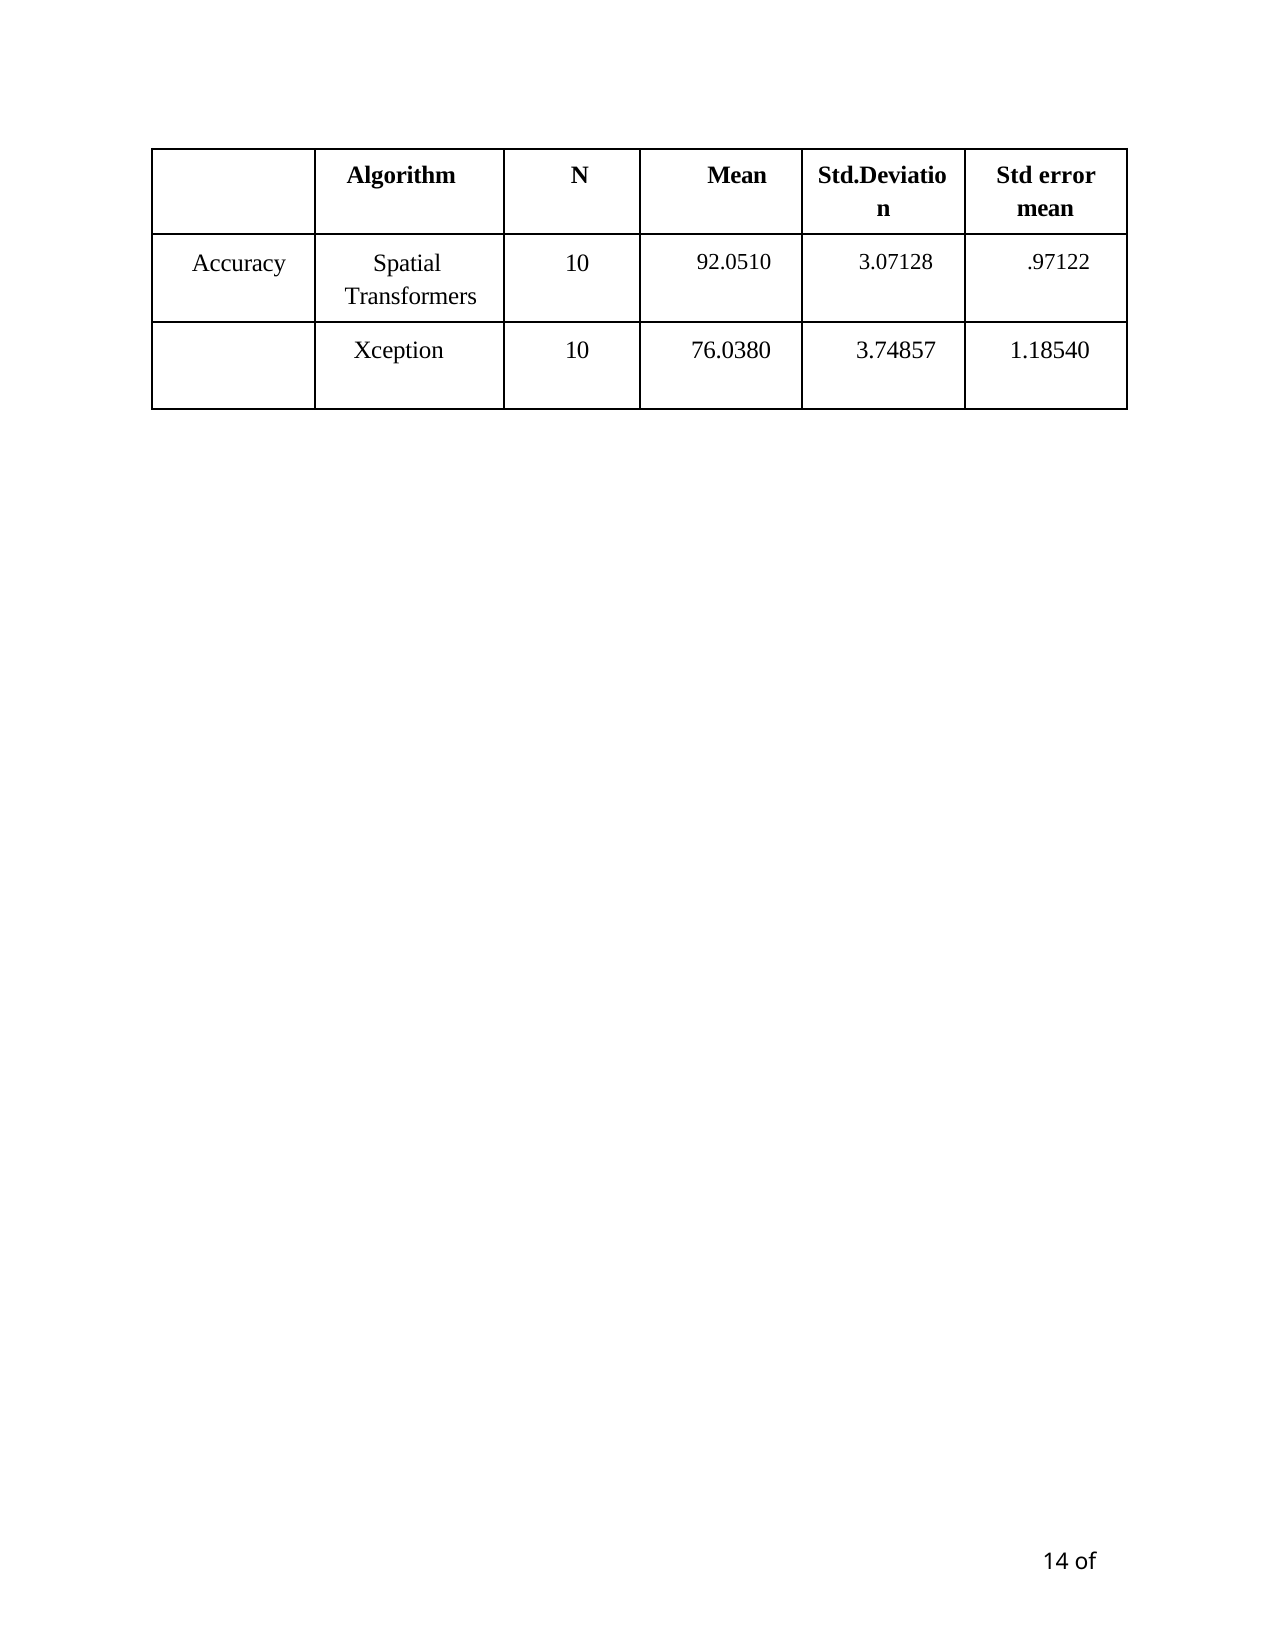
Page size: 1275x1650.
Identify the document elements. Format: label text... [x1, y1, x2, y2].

table_cell 92.0510 [641, 235, 801, 321]
table_cell 3.74857 [803, 323, 964, 408]
table_cell 3.07128 [803, 235, 964, 321]
table_cell 76.0380 [641, 323, 801, 408]
table_header Algorithm [316, 150, 503, 233]
table_cell 10 [505, 235, 639, 321]
table_header Mean [641, 150, 801, 233]
table_header Std error mean [966, 150, 1126, 233]
table_header N [505, 150, 639, 233]
table_header Std.Deviatio n [803, 150, 964, 233]
table_cell [153, 323, 314, 408]
table_cell Spatial Transformers [316, 235, 503, 321]
table_header [153, 150, 314, 233]
table_cell Xception [316, 323, 503, 408]
table_cell Accuracy [153, 235, 314, 321]
table_cell .97122 [966, 235, 1126, 321]
table_cell 10 [505, 323, 639, 408]
table_cell 1.18540 [966, 323, 1126, 408]
